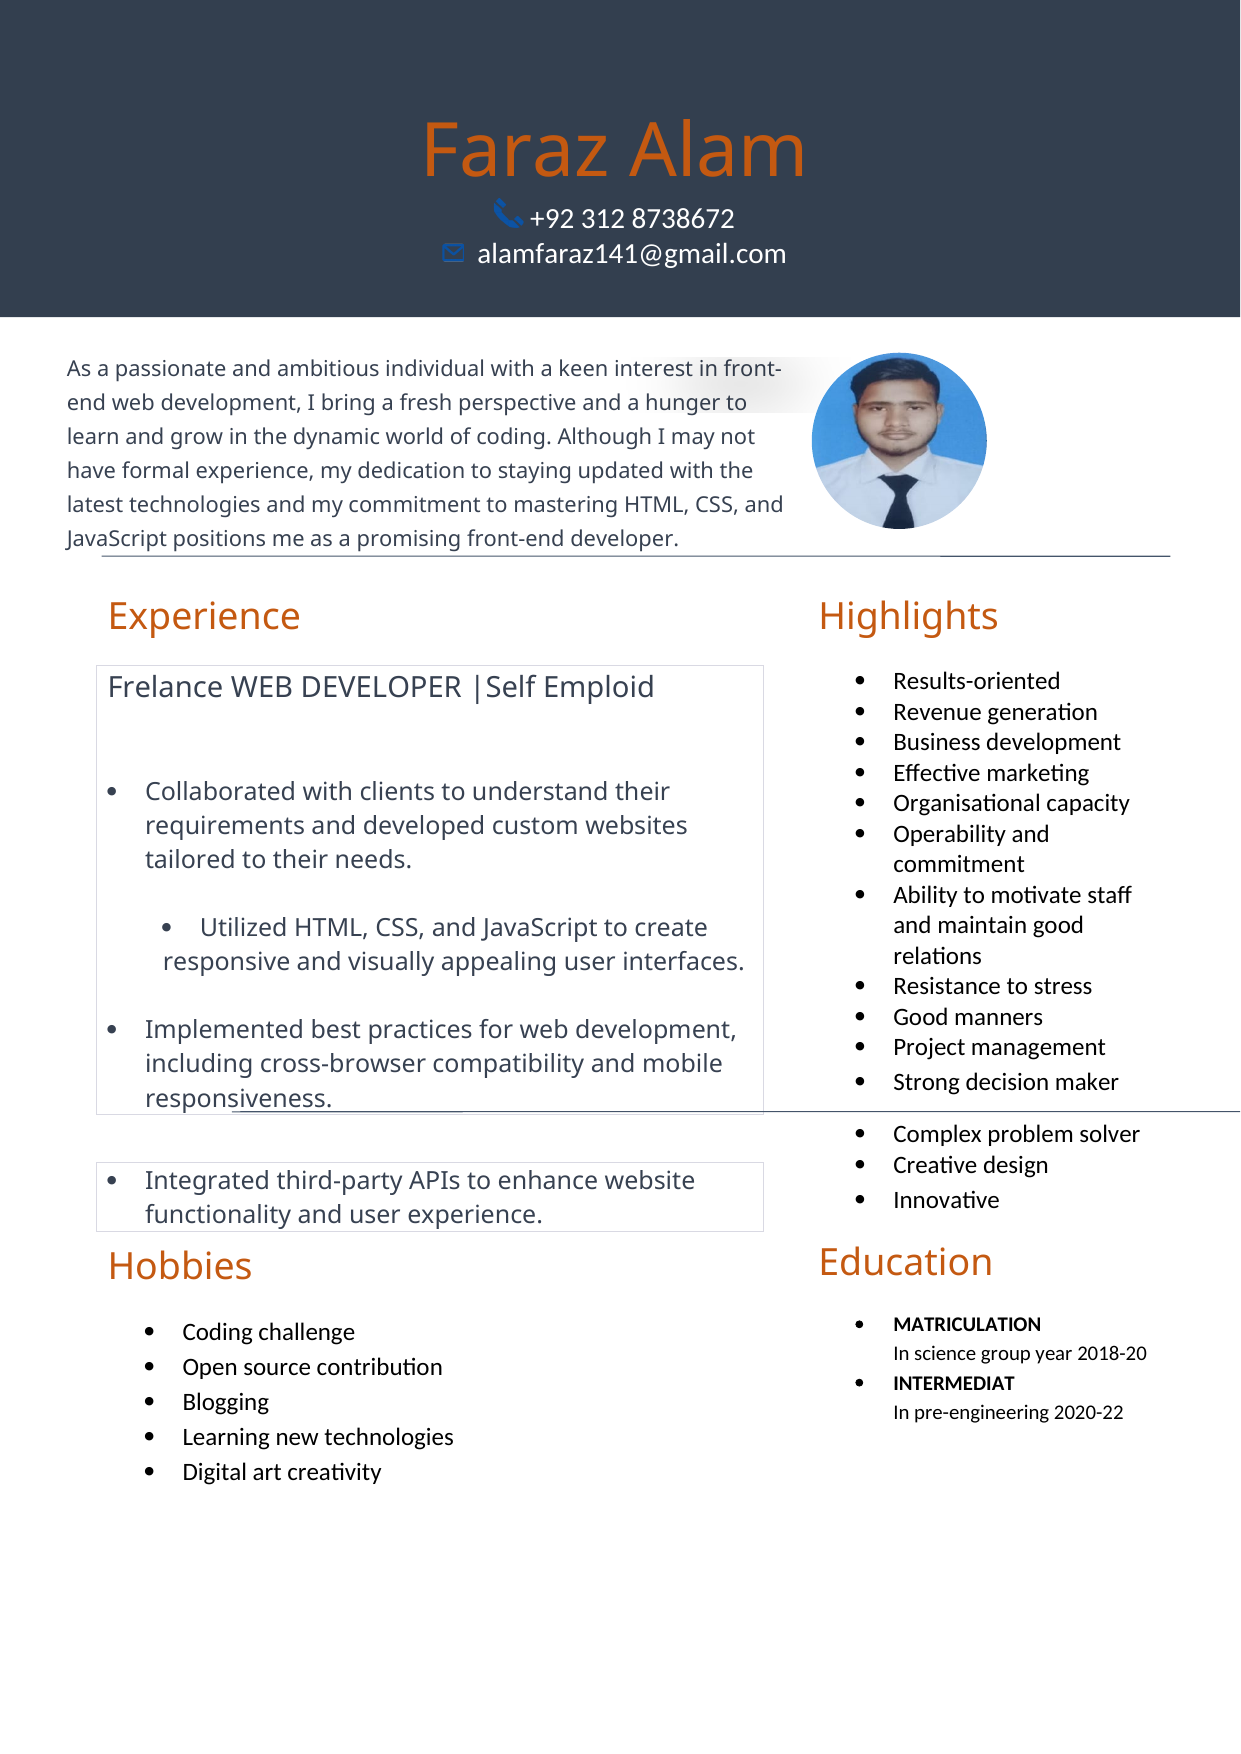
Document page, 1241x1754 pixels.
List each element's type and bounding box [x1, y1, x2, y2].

picture [493, 198, 524, 228]
picture [811, 352, 987, 529]
picture [442, 241, 464, 264]
